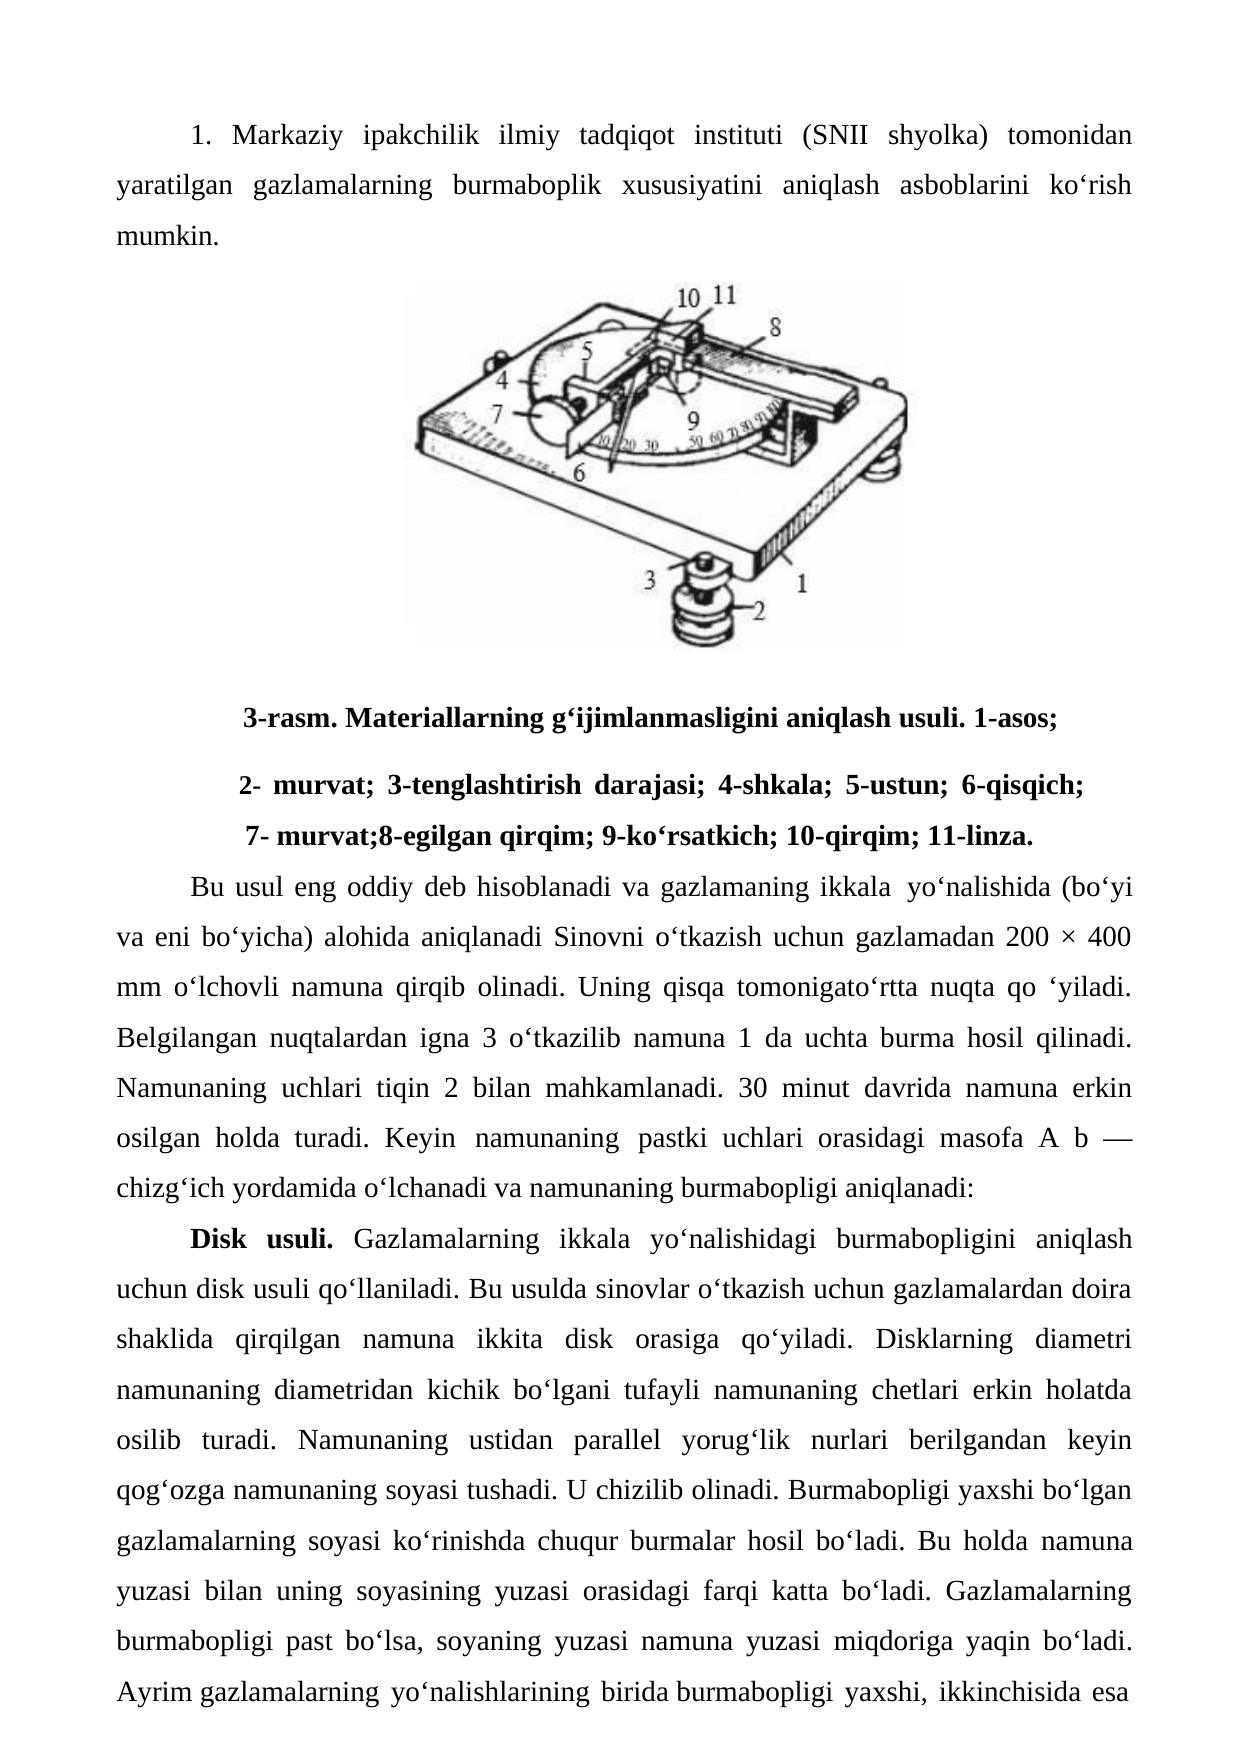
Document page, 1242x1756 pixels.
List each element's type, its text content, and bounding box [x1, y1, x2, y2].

text 3-rasm. Materiallarning g‘ijimlanmasligini aniqlash usuli. 1-asos; [243, 701, 1235, 734]
list Markaziy ipakchilik ilmiy tadqiqot instituti (SNII shyolka) tomonidan yaratilgan gazlamalarning burmaboplik xususiyatini aniqlash asboblarini ko‘rish mumkin. [116, 117, 1133, 251]
text 2- murvat; 3-tenglashtirish darajasi; 4-shkala; 5-ustun; 6-qisqich; 7- murvat;8-egilgan qirqim; 9-ko‘rsatkich; 10-qirqim; 11-linza. [238, 767, 1084, 852]
text Bu usul eng oddiy deb hisoblanadi va gazlamaning ikkala yo‘nalishida (bo‘yi va eni bo‘yicha) alohida aniqlanadi Sinovni o‘tkazish uchun gazlamadan 200 × 400 mm o‘lchovli namuna qirqib olinadi. Uning qisqa tomonigato‘rtta nuqta qo ‘yiladi. Belgilangan nuqtalardan igna 3 o‘tkazilib namuna 1 da uchta burma hosil qilinadi. Namunaning uchlari tiqin 2 bilan mahkamlanadi. 30 minut davrida namuna erkin osilgan holda turadi. Keyin namunaning pastki uchlari orasidagi masofa A b — chizg‘ich yordamida o‘lchanadi va namunaning burmabopligi aniqlanadi: [116, 869, 1133, 1204]
picture [403, 282, 918, 651]
text Disk usuli. Gazlamalarning ikkala yo‘nalishidagi burmabopligini aniqlash uchun disk usuli qo‘llaniladi. Bu usulda sinovlar o‘tkazish uchun gazlamalardan doira shaklida qirqilgan namuna ikkita disk orasiga qo‘yiladi. Disklarning diametri namunaning diametridan kichik bo‘lgani tufayli namunaning chetlari erkin holatda osilib turadi. Namunaning ustidan parallel yorug‘lik nurlari berilgandan keyin qog‘ozga namunaning soyasi tushadi. U chizilib olinadi. Burmabopligi yaxshi bo‘lgan gazlamalarning soyasi ko‘rinishda chuqur burmalar hosil bo‘ladi. Bu holda namuna yuzasi bilan uning soyasining yuzasi orasidagi farqi katta bo‘ladi. Gazlamalarning burmabopligi past bo‘lsa, soyaning yuzasi namuna yuzasi miqdoriga yaqin bo‘ladi. Ayrim gazlamalarning yo‘nalishlarining birida burmabopligi yaxshi, ikkinchisida esa [116, 1221, 1133, 1707]
